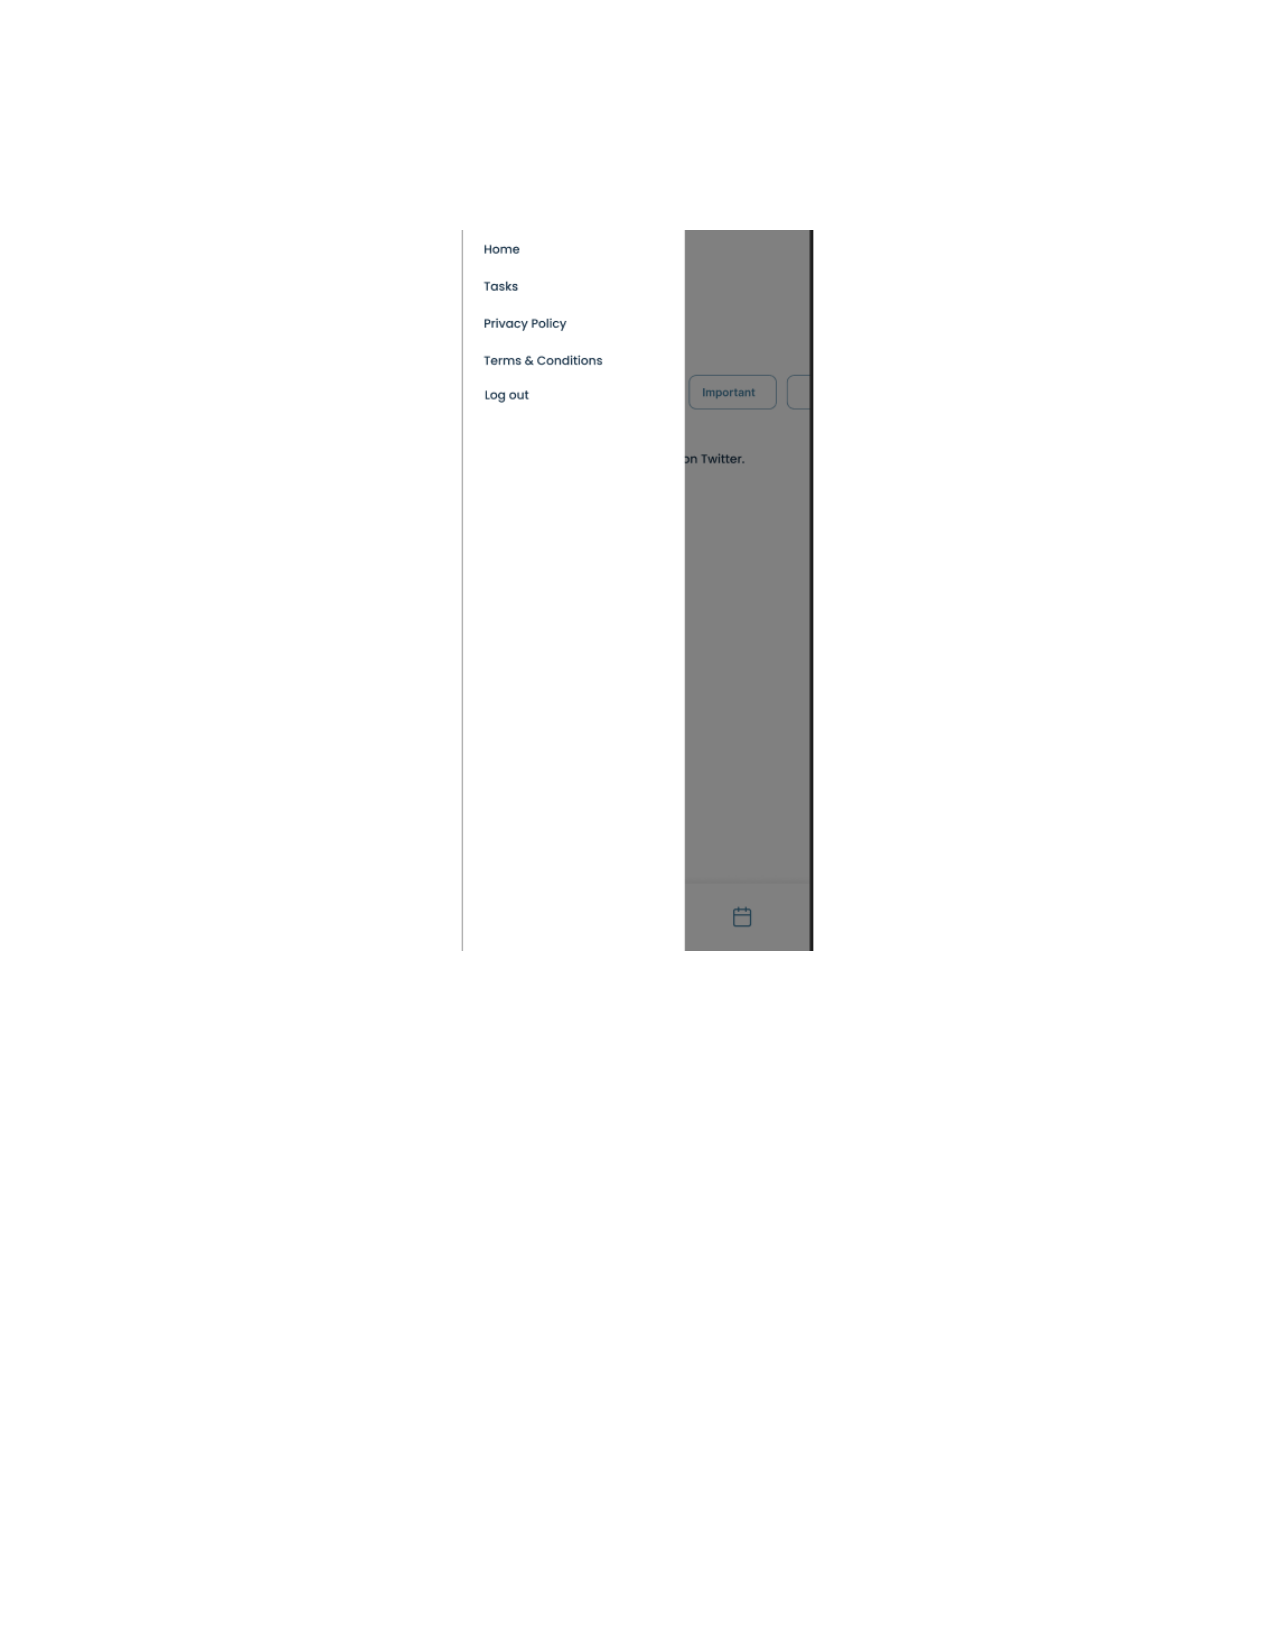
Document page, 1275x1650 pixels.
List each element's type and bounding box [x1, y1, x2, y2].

picture [461, 230, 814, 951]
